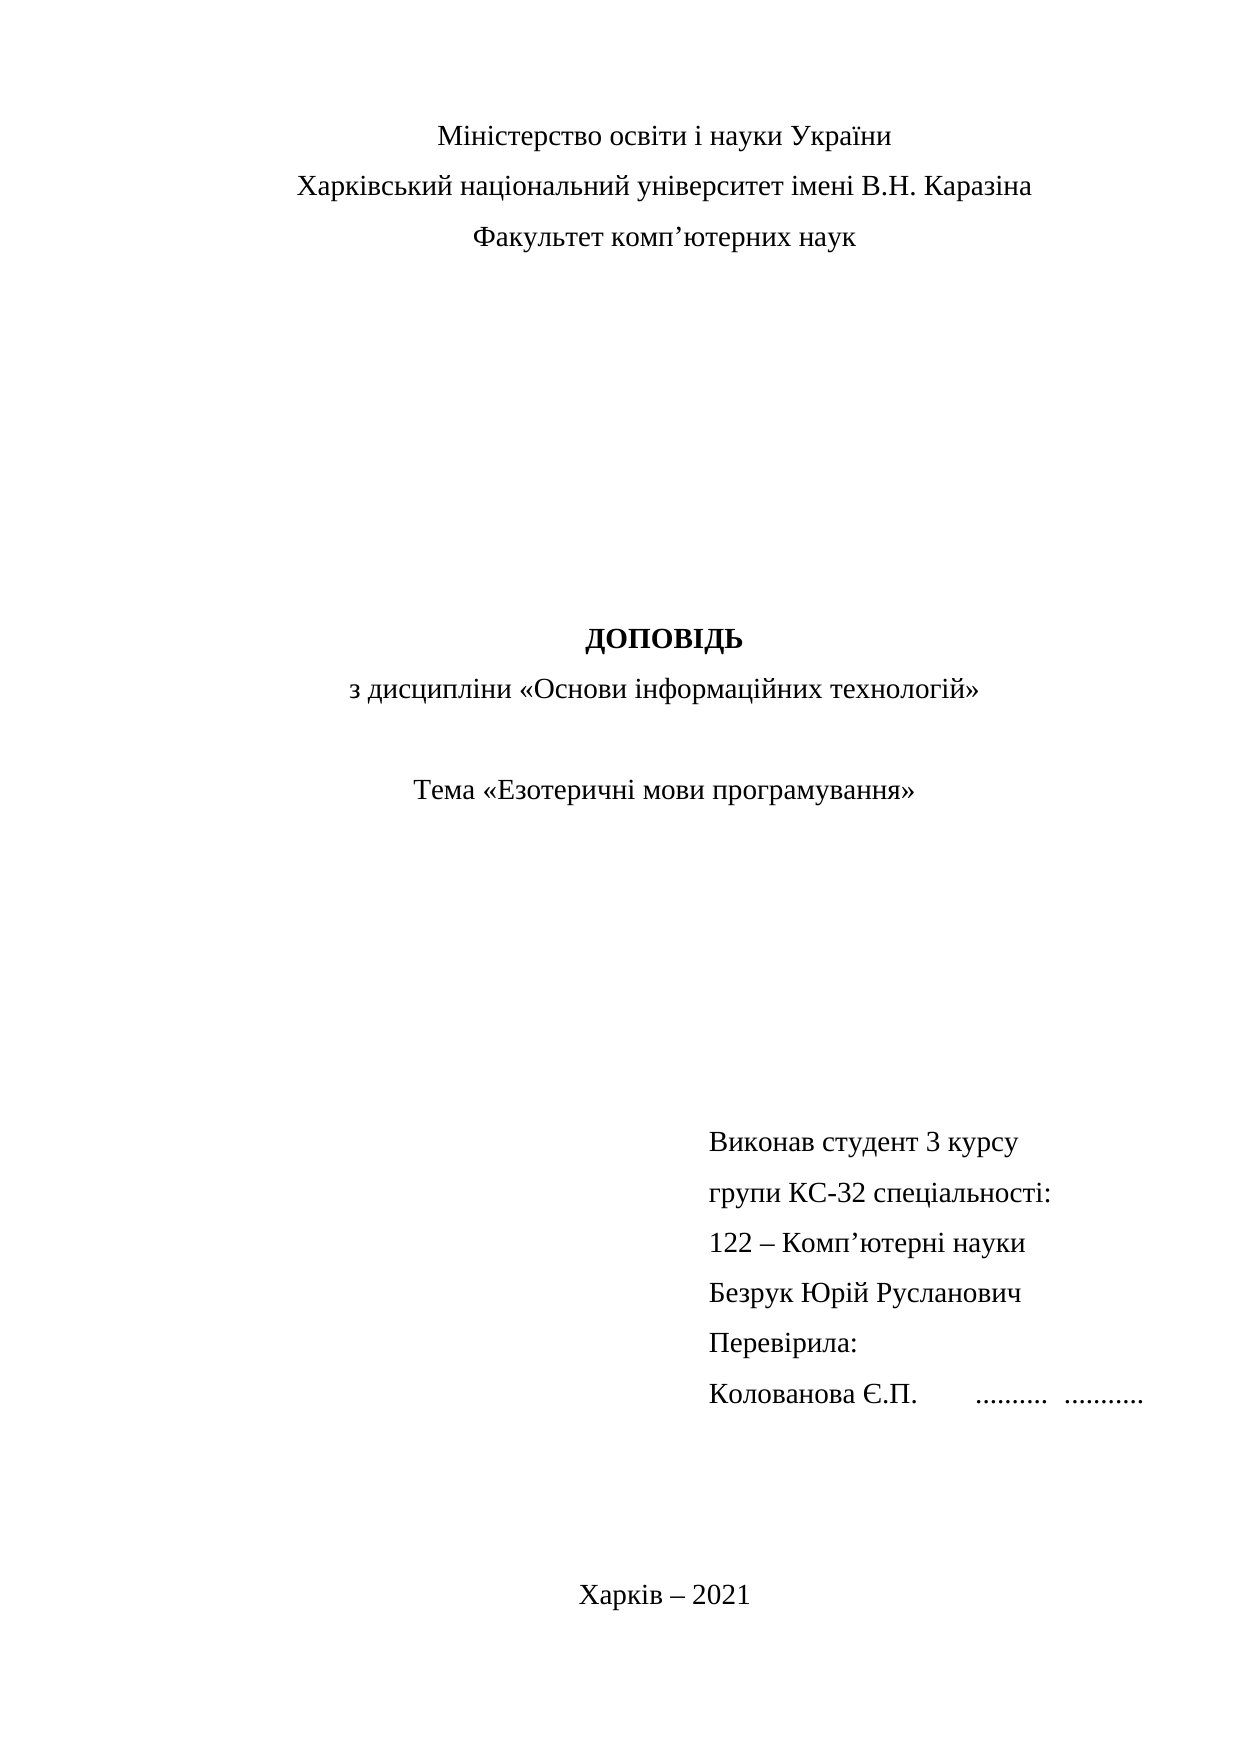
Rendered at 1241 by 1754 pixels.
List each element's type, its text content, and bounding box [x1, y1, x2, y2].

text 122 – Комп’ютерні науки [709, 1225, 1152, 1258]
text Міністерство освіти і науки України [177, 118, 1152, 152]
text Виконав студент 3 курсу [709, 1124, 1152, 1158]
text з дисципліни «Основи інформаційних технологій» [177, 672, 1152, 705]
text Харківський національний університет імені В.Н. Каразіна [177, 168, 1152, 202]
text групи КС-32 спеціальності: [709, 1175, 1152, 1208]
text Перевірила: [709, 1326, 1152, 1359]
text ДОПОВІДЬ [177, 621, 1152, 655]
text Безрук Юрій Русланович [709, 1275, 1152, 1309]
text Харків – 2021 [177, 1577, 1152, 1611]
text Факультет комп’ютерних наук [177, 219, 1152, 252]
text Тема «Езотеричні мови програмування» [177, 772, 1152, 806]
text Колованова Є.П. .......... ........... [709, 1376, 1152, 1409]
